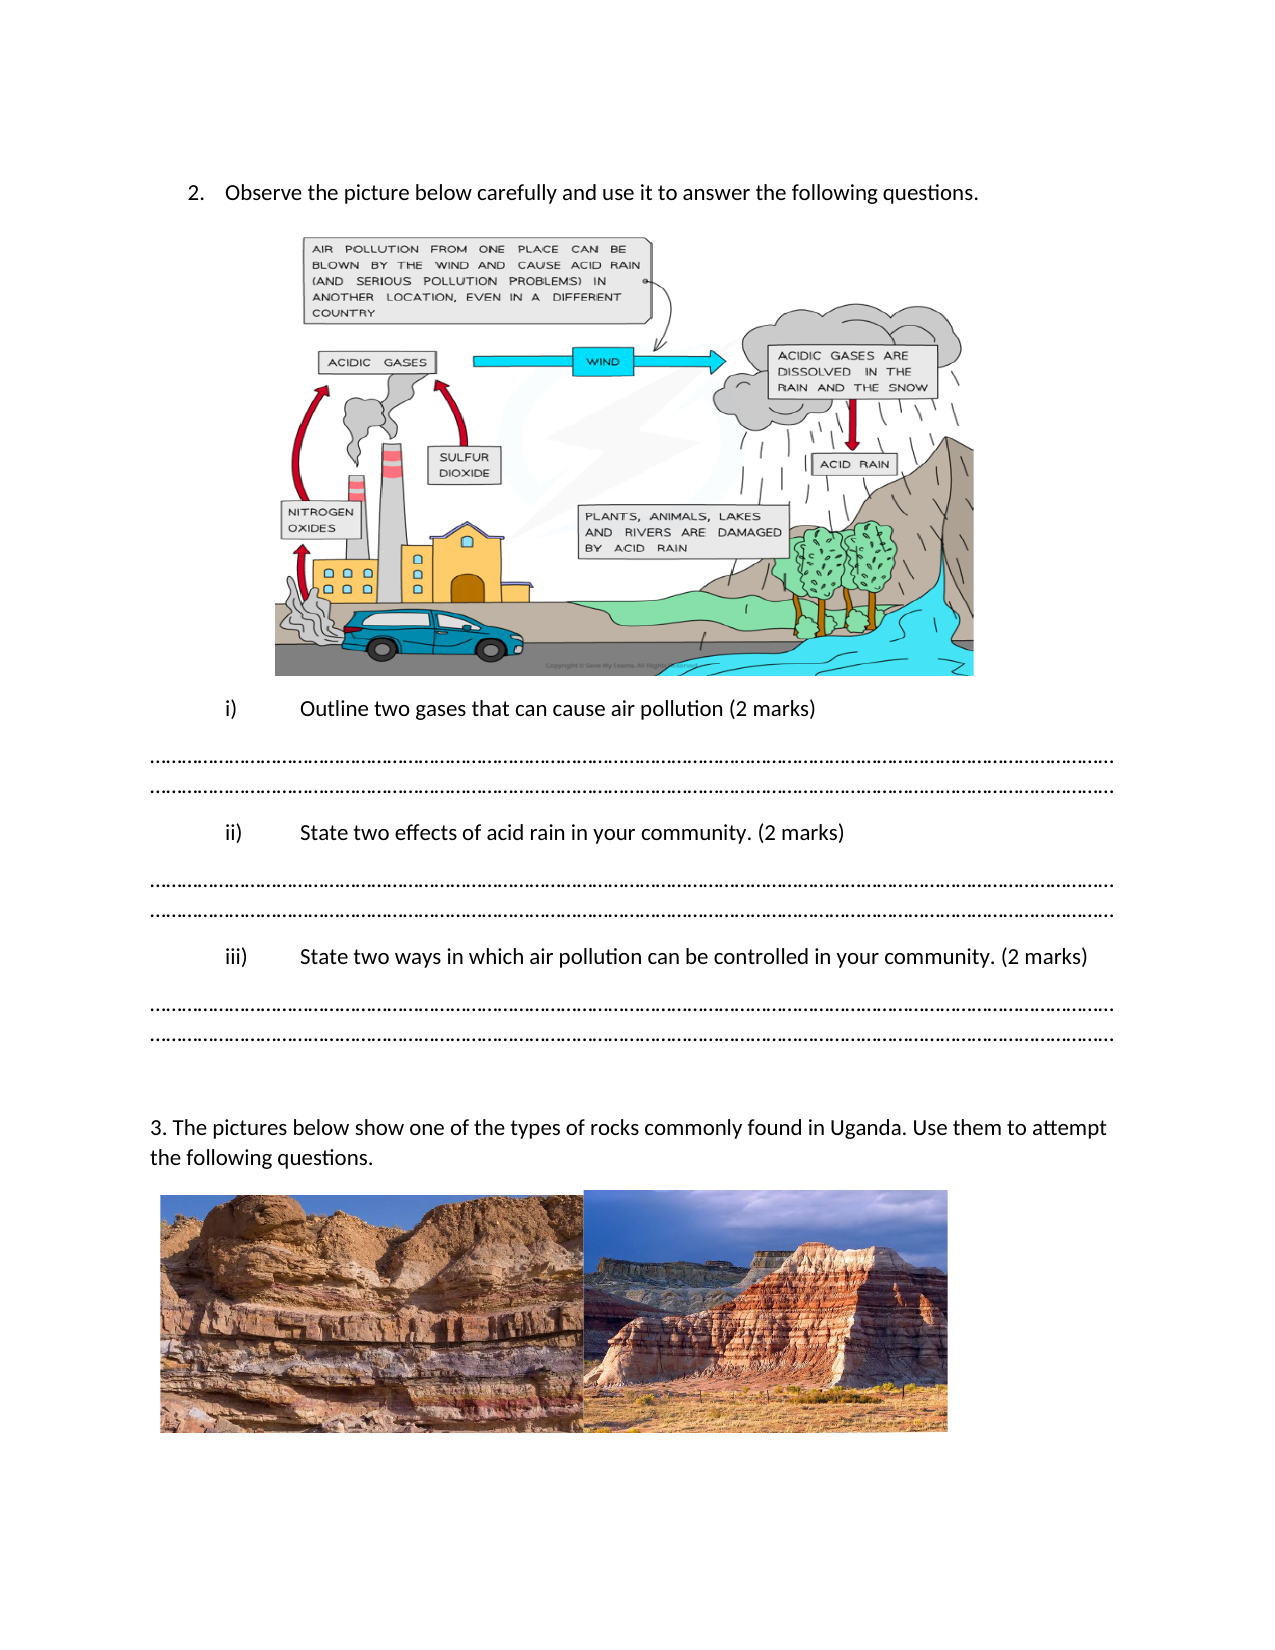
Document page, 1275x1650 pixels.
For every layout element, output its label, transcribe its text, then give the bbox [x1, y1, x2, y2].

list Outline two gases that can cause air pollution (2 marks) [225, 694, 1125, 722]
list State two ways in which air pollution can be controlled in your community. (2 marks) [225, 942, 1125, 970]
list Observe the picture below carefully and use it to answer the following questions. [187, 178, 1125, 207]
list State two effects of acid rain in your community. (2 marks) [225, 818, 1125, 846]
picture [160, 1190, 948, 1433]
text …………………………………………………………………………………………………………………………………………………………………………………………………………………………………………………………………………………………………………………………………… [150, 741, 1125, 799]
text …………………………………………………………………………………………………………………………………………………………………………………………………………………………………………………………………………………………………………………………………… [150, 989, 1125, 1047]
text …………………………………………………………………………………………………………………………………………………………………………………………………………………………………………………………………………………………………………………………………… [150, 865, 1125, 923]
text 3. The pictures below show one of the types of rocks commonly found in Uganda. Use them to attempt the following questions. [150, 1113, 1125, 1171]
picture [275, 225, 974, 676]
